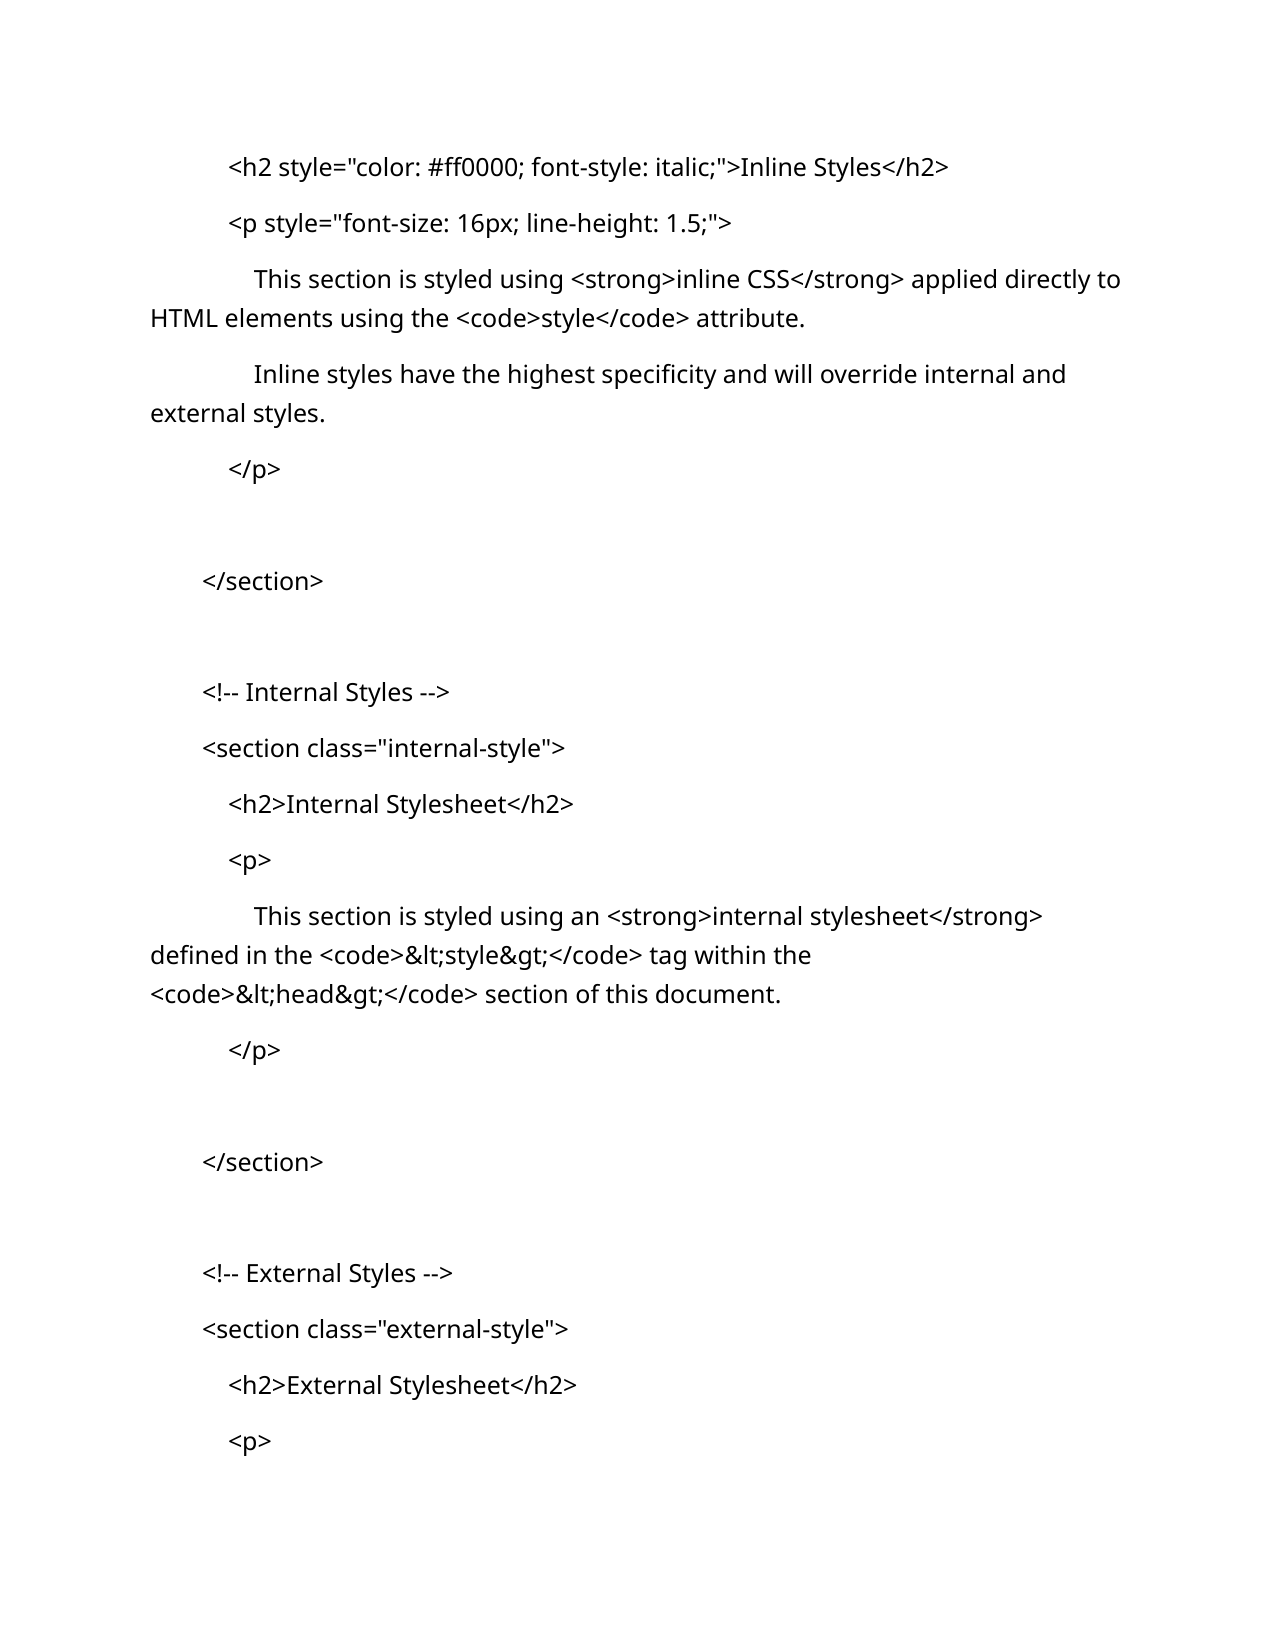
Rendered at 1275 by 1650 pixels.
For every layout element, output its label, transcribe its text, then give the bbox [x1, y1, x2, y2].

text Inline styles have the highest specificity and will override internal and external styles. [150, 357, 1125, 430]
text <p> [150, 842, 1125, 877]
text <h2>External Stylesheet</h2> [150, 1367, 1125, 1402]
text </section> [150, 1144, 1125, 1178]
text <section class="external-style"> [150, 1312, 1125, 1346]
text <h2>Internal Stylesheet</h2> [150, 787, 1125, 821]
text </p> [150, 452, 1125, 486]
text <p style="font-size: 16px; line-height: 1.5;"> [150, 206, 1125, 240]
text <p> [150, 1423, 1125, 1457]
text </section> [150, 563, 1125, 597]
text <section class="internal-style"> [150, 731, 1125, 765]
text This section is styled using <strong>inline CSS</strong> applied directly to HTML elements using the <code>style</code> attribute. [150, 262, 1125, 335]
text <!-- External Styles --> [150, 1256, 1125, 1290]
text <!-- Internal Styles --> [150, 675, 1125, 709]
text <h2 style="color: #ff0000; font-style: italic;">Inline Styles</h2> [150, 150, 1125, 184]
text </p> [150, 1032, 1125, 1067]
text This section is styled using an <strong>internal stylesheet</strong> defined in the <code>&lt;style&gt;</code> tag within the <code>&lt;head&gt;</code> section of this document. [150, 898, 1125, 1011]
